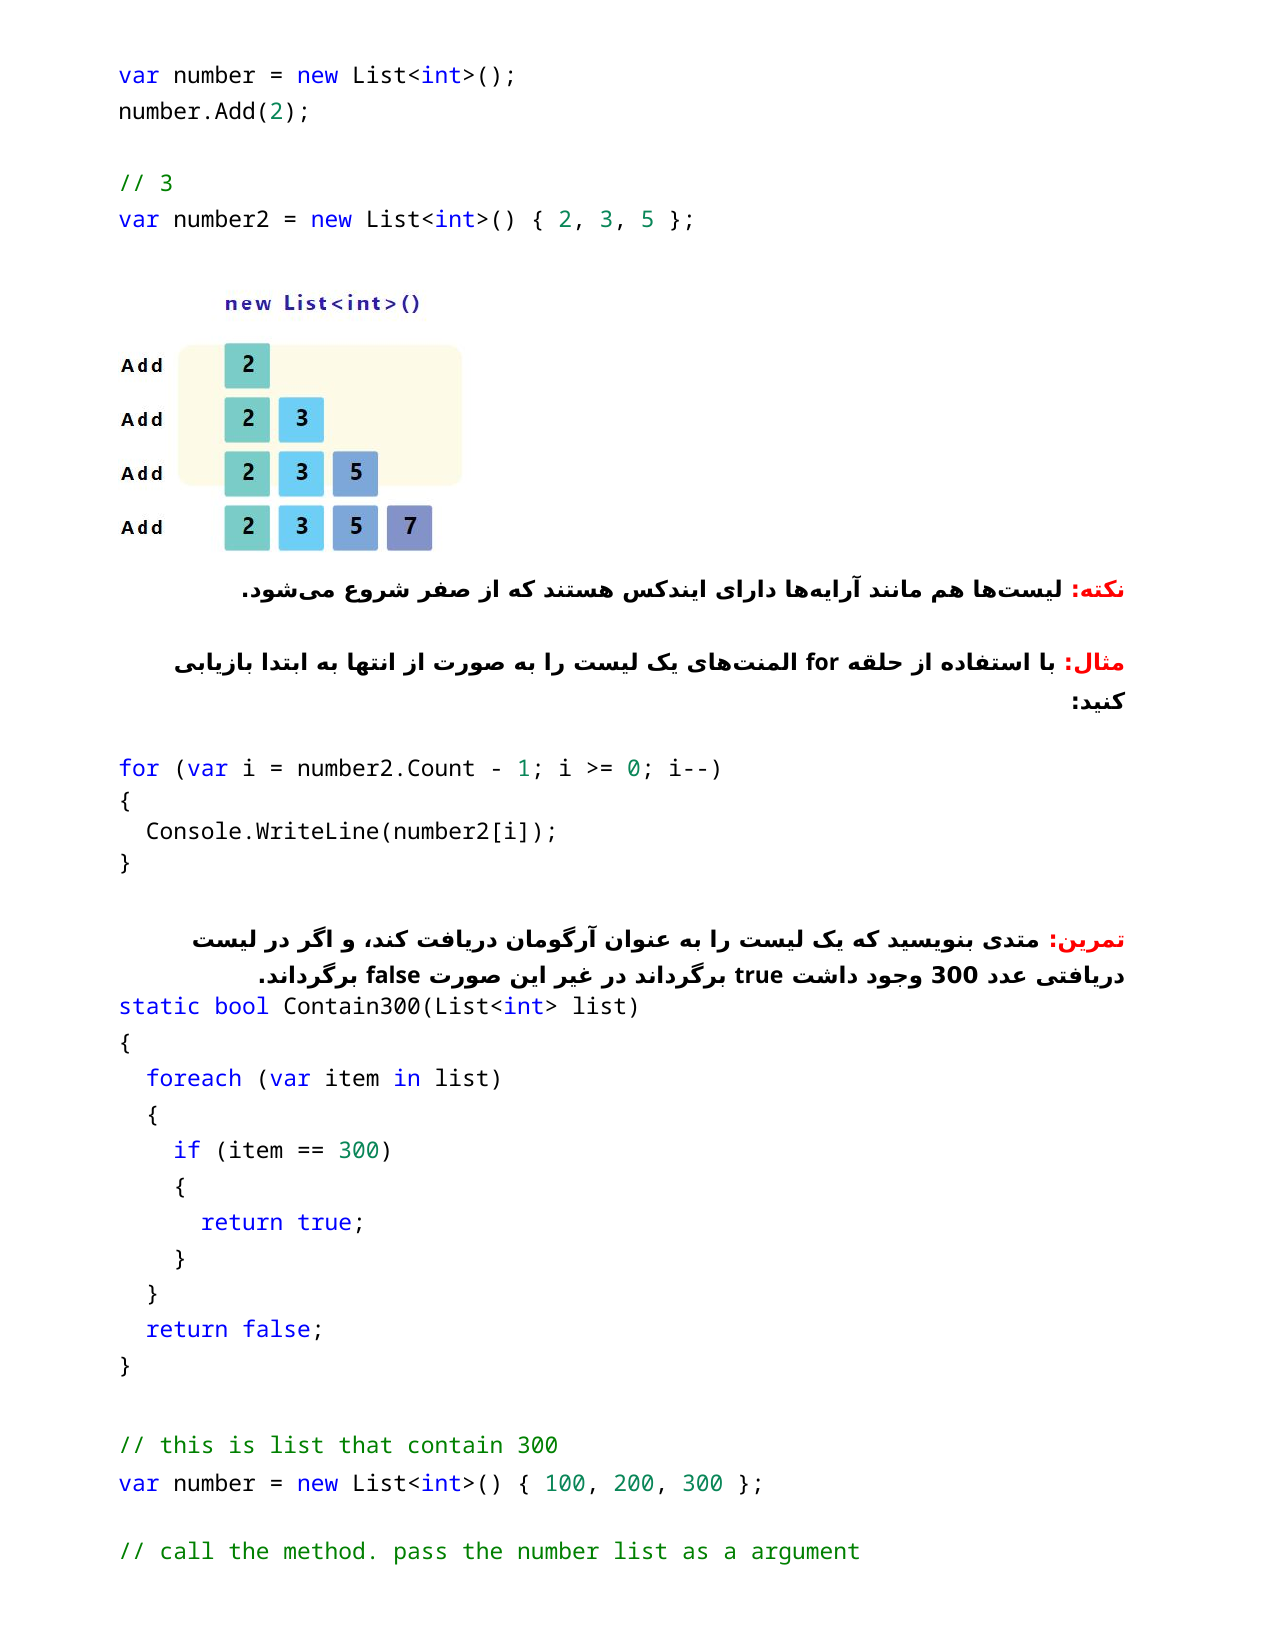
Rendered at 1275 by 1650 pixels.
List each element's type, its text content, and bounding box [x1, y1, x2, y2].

text if (item == 300) [118, 1134, 1125, 1165]
text تمرین: متدی بنویسید که یک لیست را به عنوان آرگومان دریافت کند، و اگر در لیست دریافتی عدد 300 وجود داشت true برگرداند در غیر این صورت false برگرداند. [118, 915, 1125, 990]
text var number = new List<int>() { 100, 200, 300 }; [118, 1460, 1125, 1498]
text نکته: لیست‌ها هم مانند آرایه‌ها دارای ایندکس هستند که از صفر شروع می‌شود. [118, 565, 1125, 602]
text for (var i = number2.Count - 1; i >= 0; i--) [118, 752, 1125, 784]
text var number2 = new List<int>() { 2, 3, 5 }; [118, 203, 1125, 234]
text // this is list that contain 300 [118, 1423, 1125, 1460]
text number.Add(2); [118, 95, 1125, 126]
text // 3 [118, 167, 1125, 198]
text { [118, 1098, 1125, 1129]
text { [118, 784, 1125, 815]
text { [118, 1169, 1125, 1201]
text } [118, 1277, 1125, 1309]
text static bool Contain300(List<int> list) [118, 990, 1125, 1021]
text } [118, 846, 1125, 877]
text Console.WriteLine(number2[i]); [118, 815, 1125, 846]
text { [118, 1026, 1125, 1057]
text var number = new List<int>(); [118, 59, 1125, 90]
text return false; [118, 1313, 1125, 1344]
text // call the method. pass the number list as a argument [118, 1529, 1125, 1566]
text return true; [118, 1206, 1125, 1237]
text مثال: با استفاده از حلقه for المنت‌های یک لیست را به صورت از انتها به ابتدا بازیابی کنید: [118, 640, 1125, 715]
text } [118, 1349, 1125, 1381]
text } [118, 1241, 1125, 1273]
text foreach (var item in list) [118, 1062, 1125, 1093]
picture [118, 274, 471, 561]
